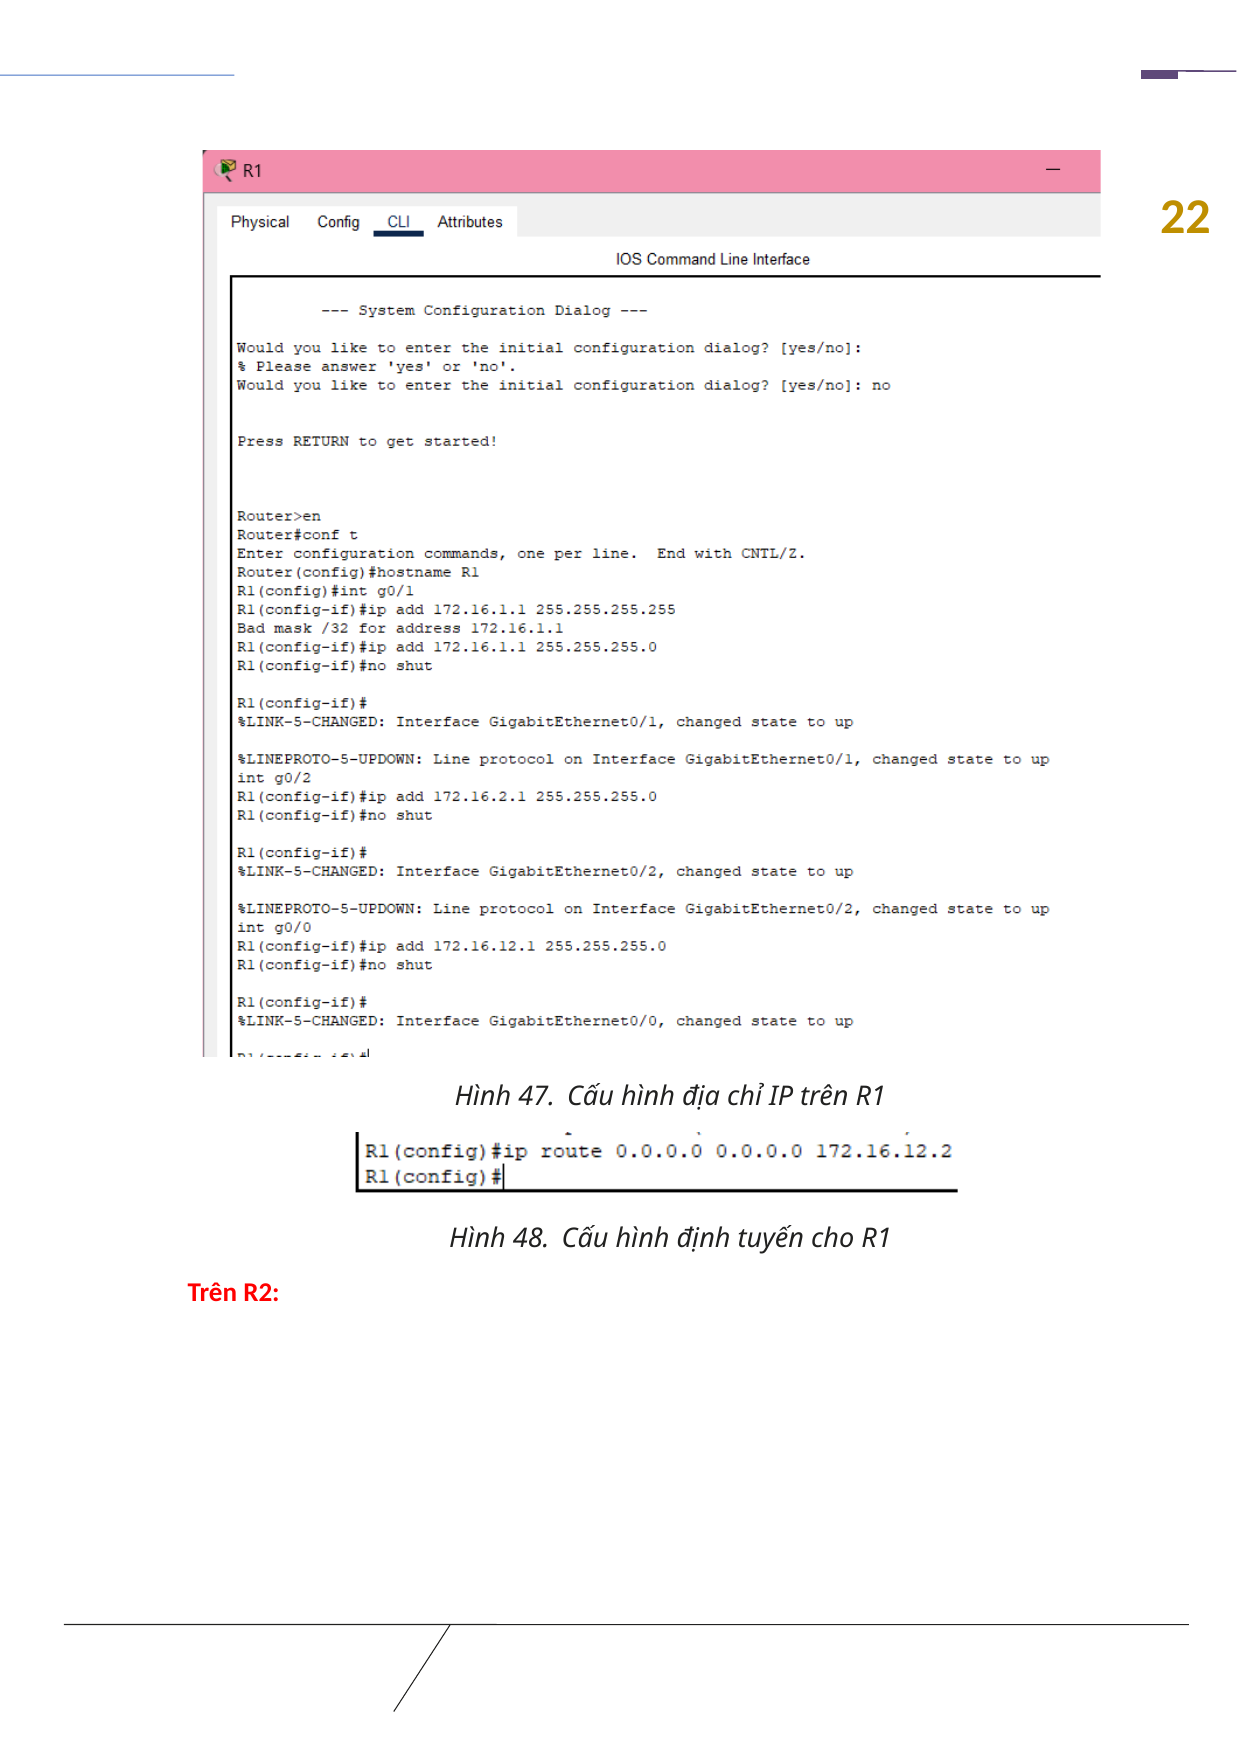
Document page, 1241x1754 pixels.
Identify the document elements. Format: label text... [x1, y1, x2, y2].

picture [345, 1132, 958, 1199]
picture [202, 150, 1101, 1057]
text Cấu hình địa chỉ IP trên R1 [187, 1076, 1153, 1113]
text Trên R2: [150, 1275, 1153, 1308]
text Cấu hình định tuyến cho R1 [187, 1218, 1153, 1255]
